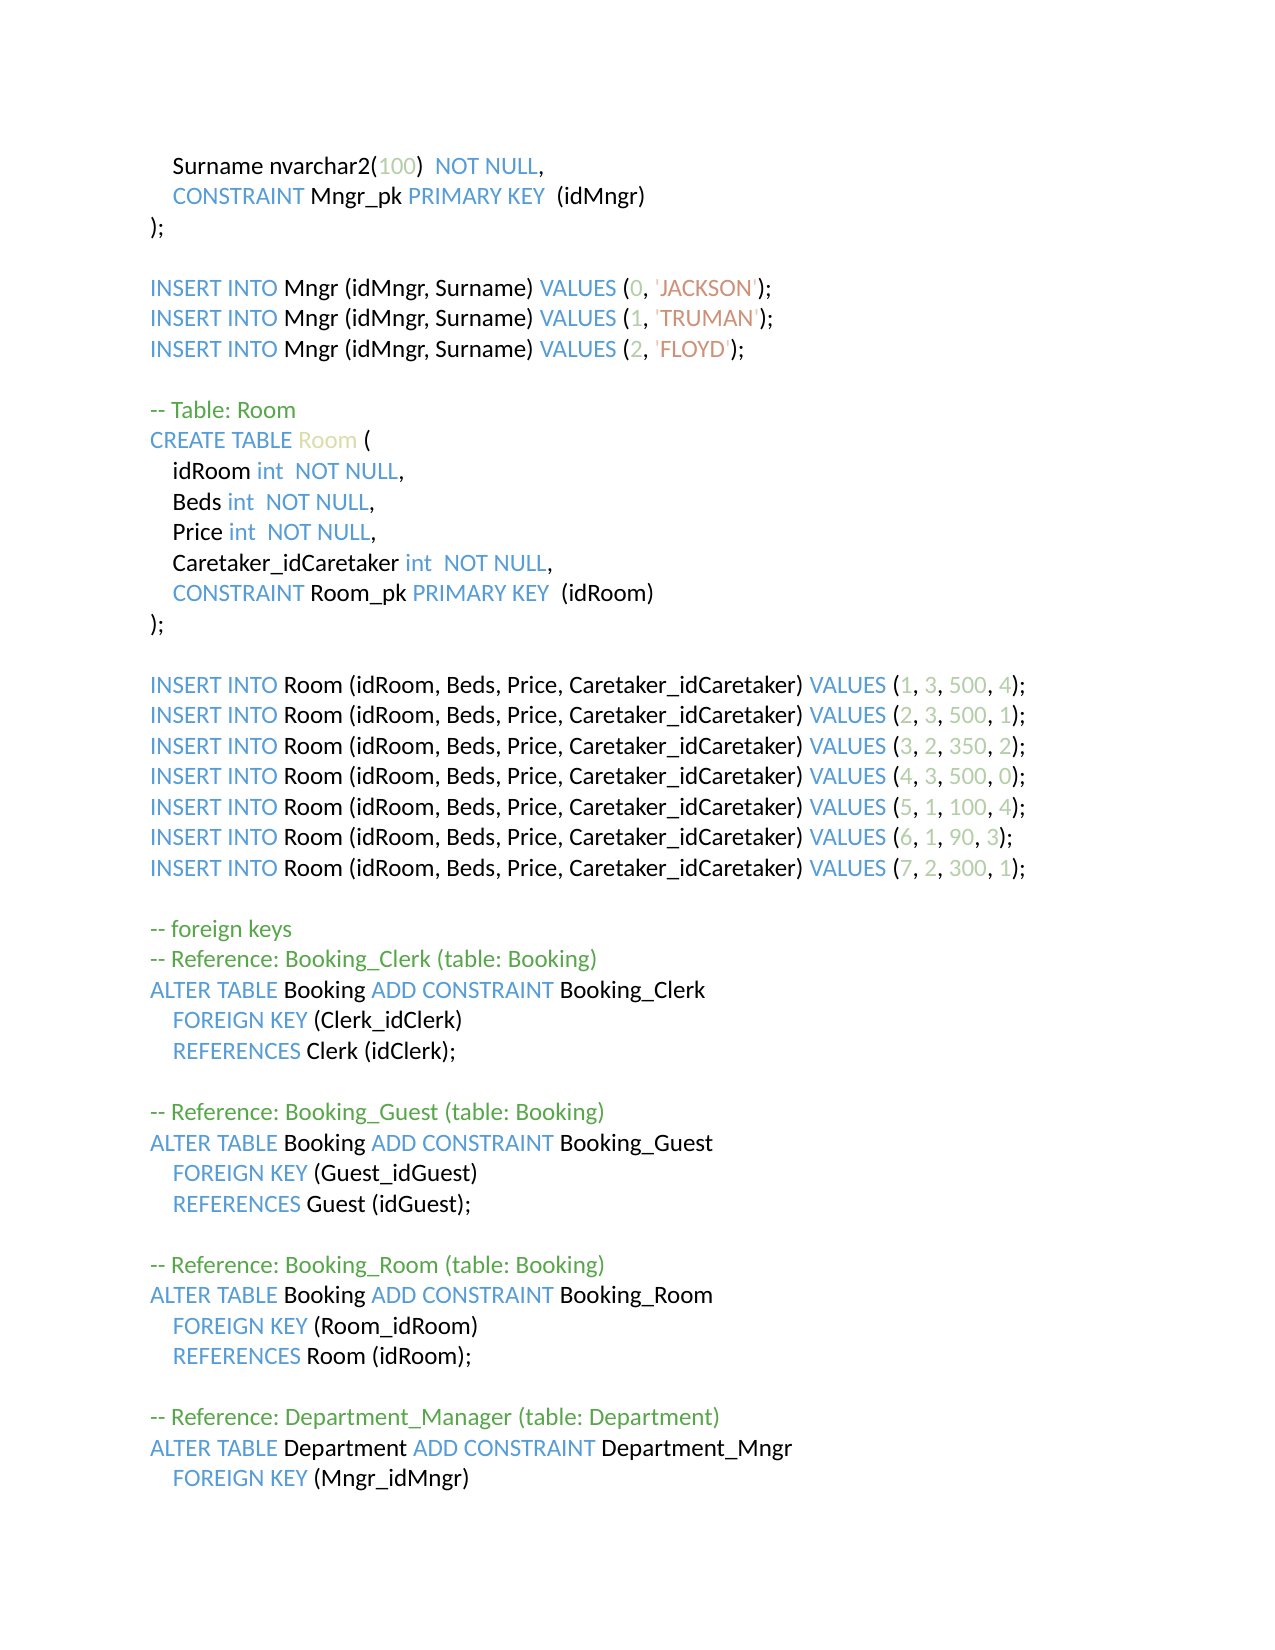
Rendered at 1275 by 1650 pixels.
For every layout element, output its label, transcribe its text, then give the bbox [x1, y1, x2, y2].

text REFERENCES Clerk (idClerk); [150, 1035, 1125, 1066]
text -- foreign keys [150, 913, 1125, 943]
text Surname nvarchar2(100) NOT NULL, [150, 150, 1125, 181]
text -- Reference: Booking_Guest (table: Booking) [150, 1096, 1125, 1127]
text CREATE TABLE Room ( [150, 425, 1125, 455]
text -- Reference: Booking_Room (table: Booking) [150, 1249, 1125, 1279]
text INSERT INTO Room (idRoom, Beds, Price, Caretaker_idCaretaker) VALUES (2, 3, 500, 1); [150, 699, 1125, 730]
text INSERT INTO Room (idRoom, Beds, Price, Caretaker_idCaretaker) VALUES (7, 2, 300, 1); [150, 852, 1125, 882]
text INSERT INTO Room (idRoom, Beds, Price, Caretaker_idCaretaker) VALUES (6, 1, 90, 3); [150, 821, 1125, 852]
text REFERENCES Guest (idGuest); [150, 1188, 1125, 1218]
text INSERT INTO Mngr (idMngr, Surname) VALUES (2, 'FLOYD'); [150, 333, 1125, 364]
text FOREIGN KEY (Guest_idGuest) [150, 1157, 1125, 1188]
text FOREIGN KEY (Room_idRoom) [150, 1310, 1125, 1340]
text ALTER TABLE Department ADD CONSTRAINT Department_Mngr [150, 1432, 1125, 1462]
text -- Table: Room [150, 394, 1125, 425]
text Beds int NOT NULL, [150, 486, 1125, 516]
text ALTER TABLE Booking ADD CONSTRAINT Booking_Room [150, 1279, 1125, 1310]
text INSERT INTO Room (idRoom, Beds, Price, Caretaker_idCaretaker) VALUES (4, 3, 500, 0); [150, 760, 1125, 791]
text INSERT INTO Mngr (idMngr, Surname) VALUES (0, 'JACKSON'); [150, 272, 1125, 303]
text -- Reference: Department_Manager (table: Department) [150, 1401, 1125, 1432]
text REFERENCES Room (idRoom); [150, 1340, 1125, 1371]
text ); [150, 211, 1125, 242]
text CONSTRAINT Room_pk PRIMARY KEY (idRoom) [150, 577, 1125, 608]
text Caretaker_idCaretaker int NOT NULL, [150, 547, 1125, 577]
text ALTER TABLE Booking ADD CONSTRAINT Booking_Guest [150, 1127, 1125, 1157]
text FOREIGN KEY (Mngr_idMngr) [150, 1462, 1125, 1493]
text ALTER TABLE Booking ADD CONSTRAINT Booking_Clerk [150, 974, 1125, 1004]
text FOREIGN KEY (Clerk_idClerk) [150, 1004, 1125, 1035]
text CONSTRAINT Mngr_pk PRIMARY KEY (idMngr) [150, 181, 1125, 211]
text -- Reference: Booking_Clerk (table: Booking) [150, 943, 1125, 974]
text INSERT INTO Room (idRoom, Beds, Price, Caretaker_idCaretaker) VALUES (1, 3, 500, 4); [150, 669, 1125, 699]
text INSERT INTO Mngr (idMngr, Surname) VALUES (1, 'TRUMAN'); [150, 303, 1125, 333]
text INSERT INTO Room (idRoom, Beds, Price, Caretaker_idCaretaker) VALUES (5, 1, 100, 4); [150, 791, 1125, 821]
text Price int NOT NULL, [150, 516, 1125, 547]
text idRoom int NOT NULL, [150, 455, 1125, 486]
text INSERT INTO Room (idRoom, Beds, Price, Caretaker_idCaretaker) VALUES (3, 2, 350, 2); [150, 730, 1125, 760]
text ); [150, 608, 1125, 638]
